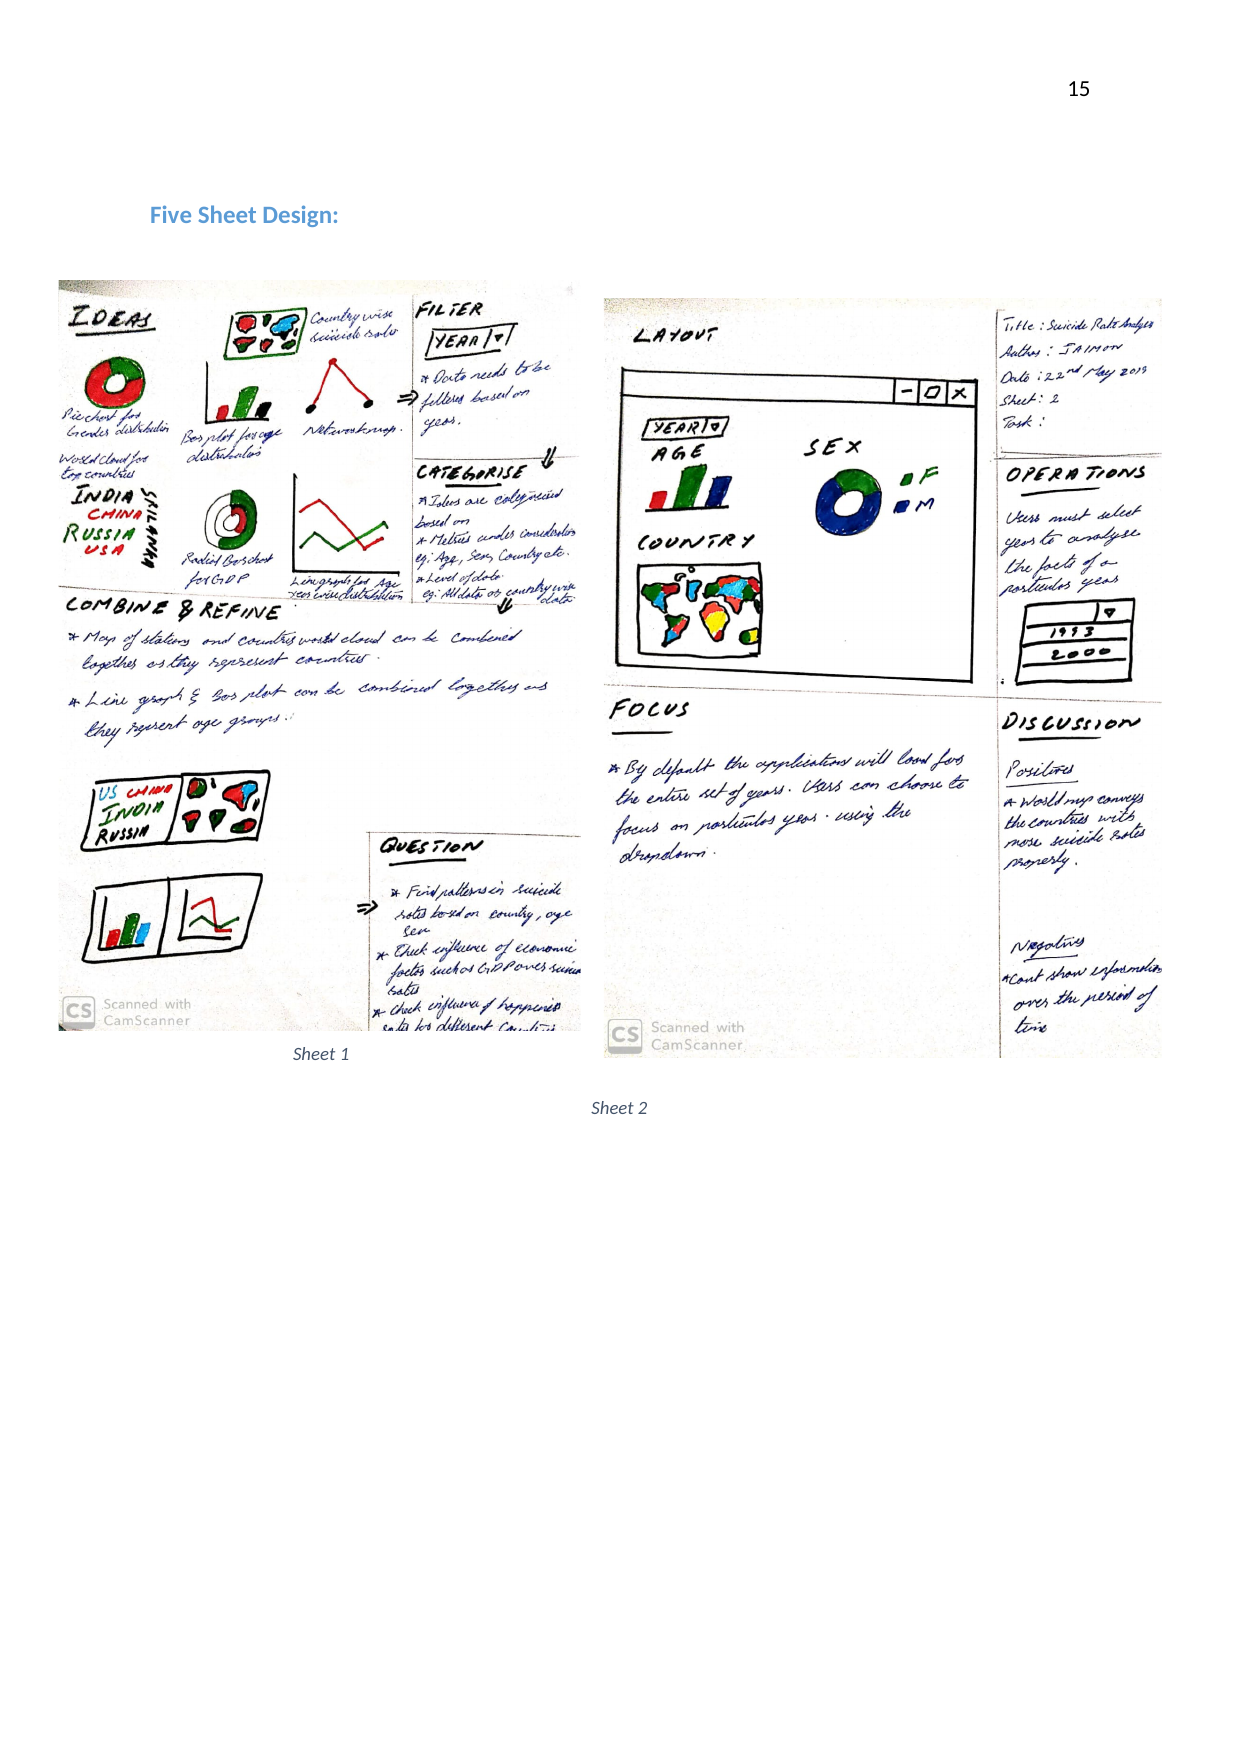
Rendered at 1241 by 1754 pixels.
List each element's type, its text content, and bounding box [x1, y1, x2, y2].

picture [603, 298, 1162, 1058]
picture [58, 280, 580, 1030]
text Sheet 2 [150, 1096, 1090, 1119]
text Five Sheet Design: [150, 199, 1090, 230]
